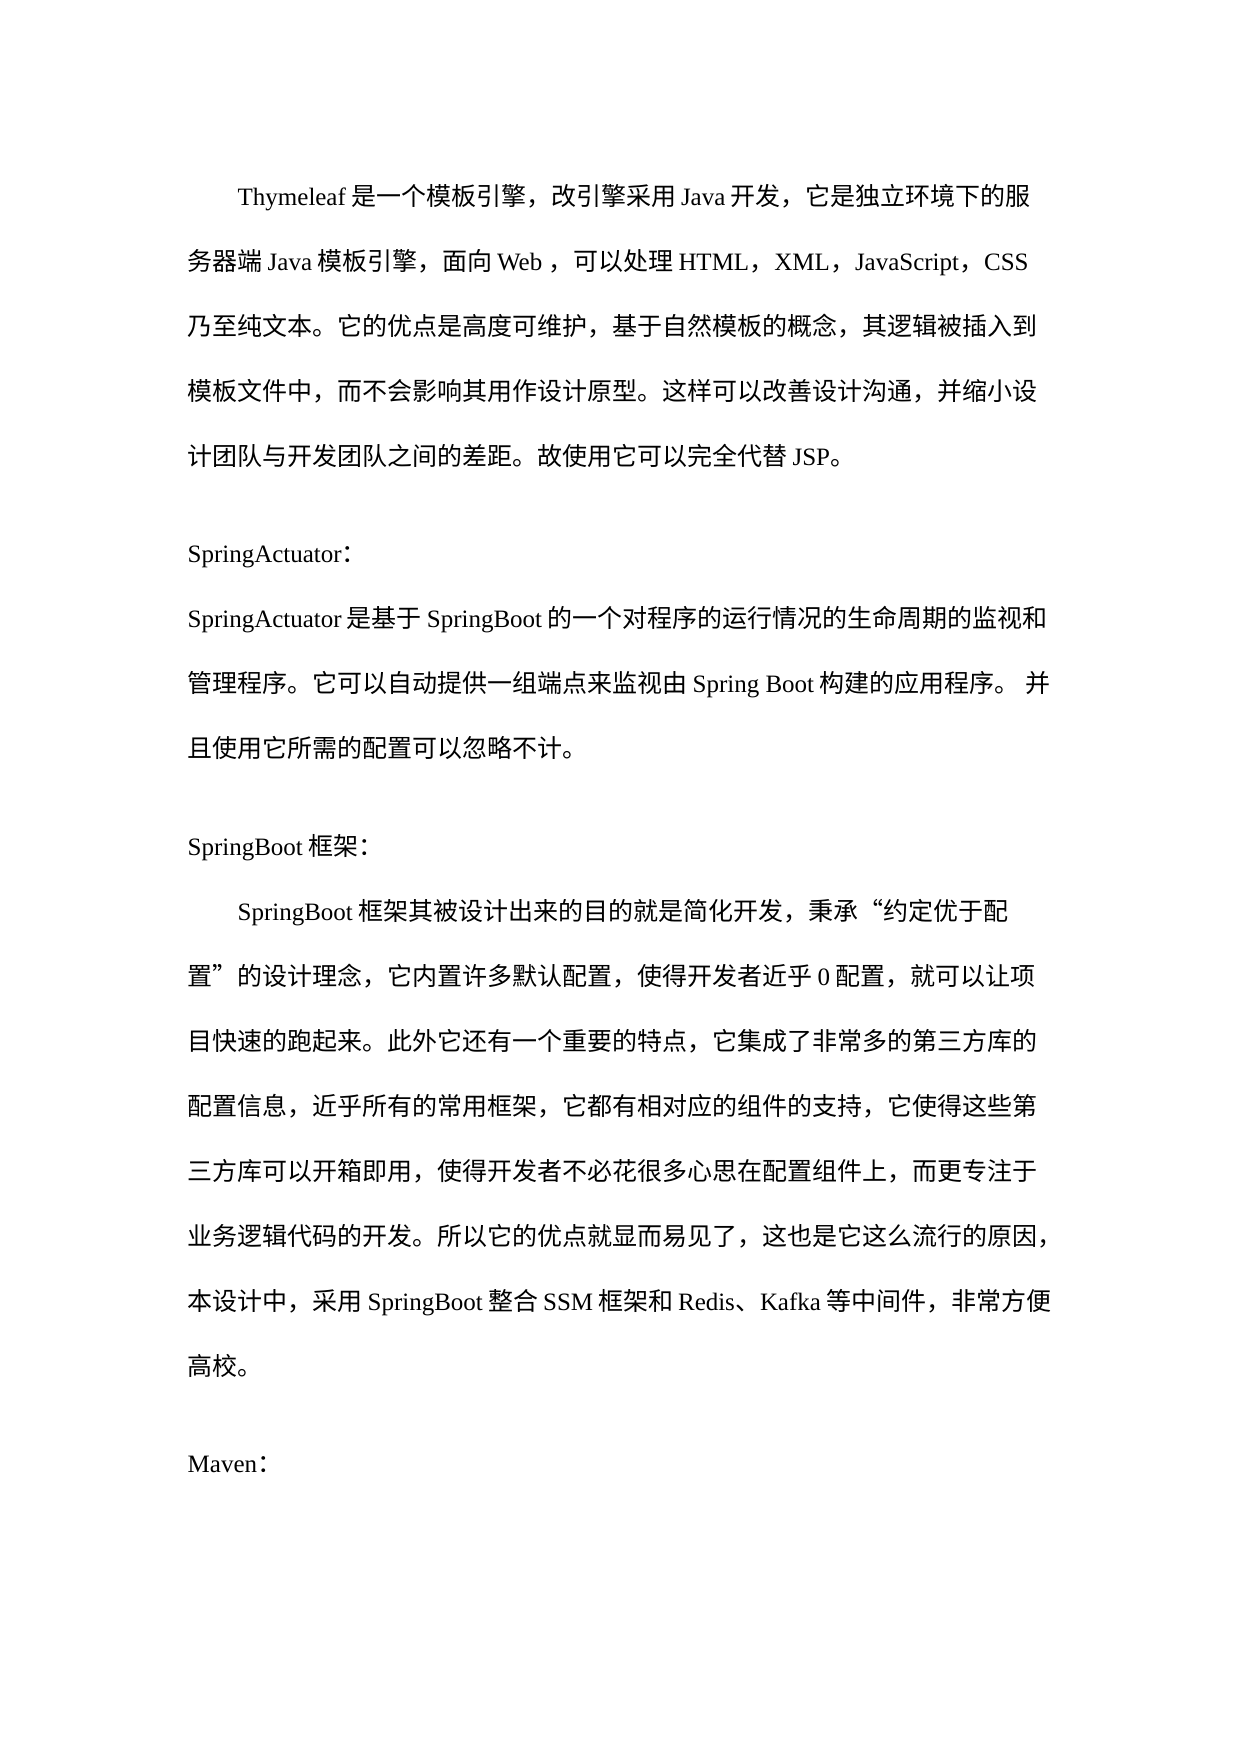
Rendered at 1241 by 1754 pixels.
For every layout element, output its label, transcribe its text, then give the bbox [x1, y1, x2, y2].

text SpringActuator： [187, 519, 1053, 584]
text SpringActuator是基于SpringBoot的一个对程序的运行情况的生命周期的监视和管理程序。它可以自动提供一组端点来监视由Spring Boot构建的应用程序。 并且使用它所需的配置可以忽略不计。 [187, 584, 1053, 779]
text Thymeleaf是一个模板引擎，改引擎采用Java开发，它是独立环境下的服务器端Java模板引擎，面向Web ，可以处理HTML，XML，JavaScript，CSS乃至纯文本。它的优点是高度可维护，基于自然模板的概念，其逻辑被插入到模板文件中，而不会影响其用作设计原型。这样可以改善设计沟通，并缩小设计团队与开发团队之间的差距。故使用它可以完全代替JSP。 [187, 162, 1053, 487]
text SpringBoot框架： [187, 812, 1053, 877]
text Maven： [187, 1429, 1053, 1494]
